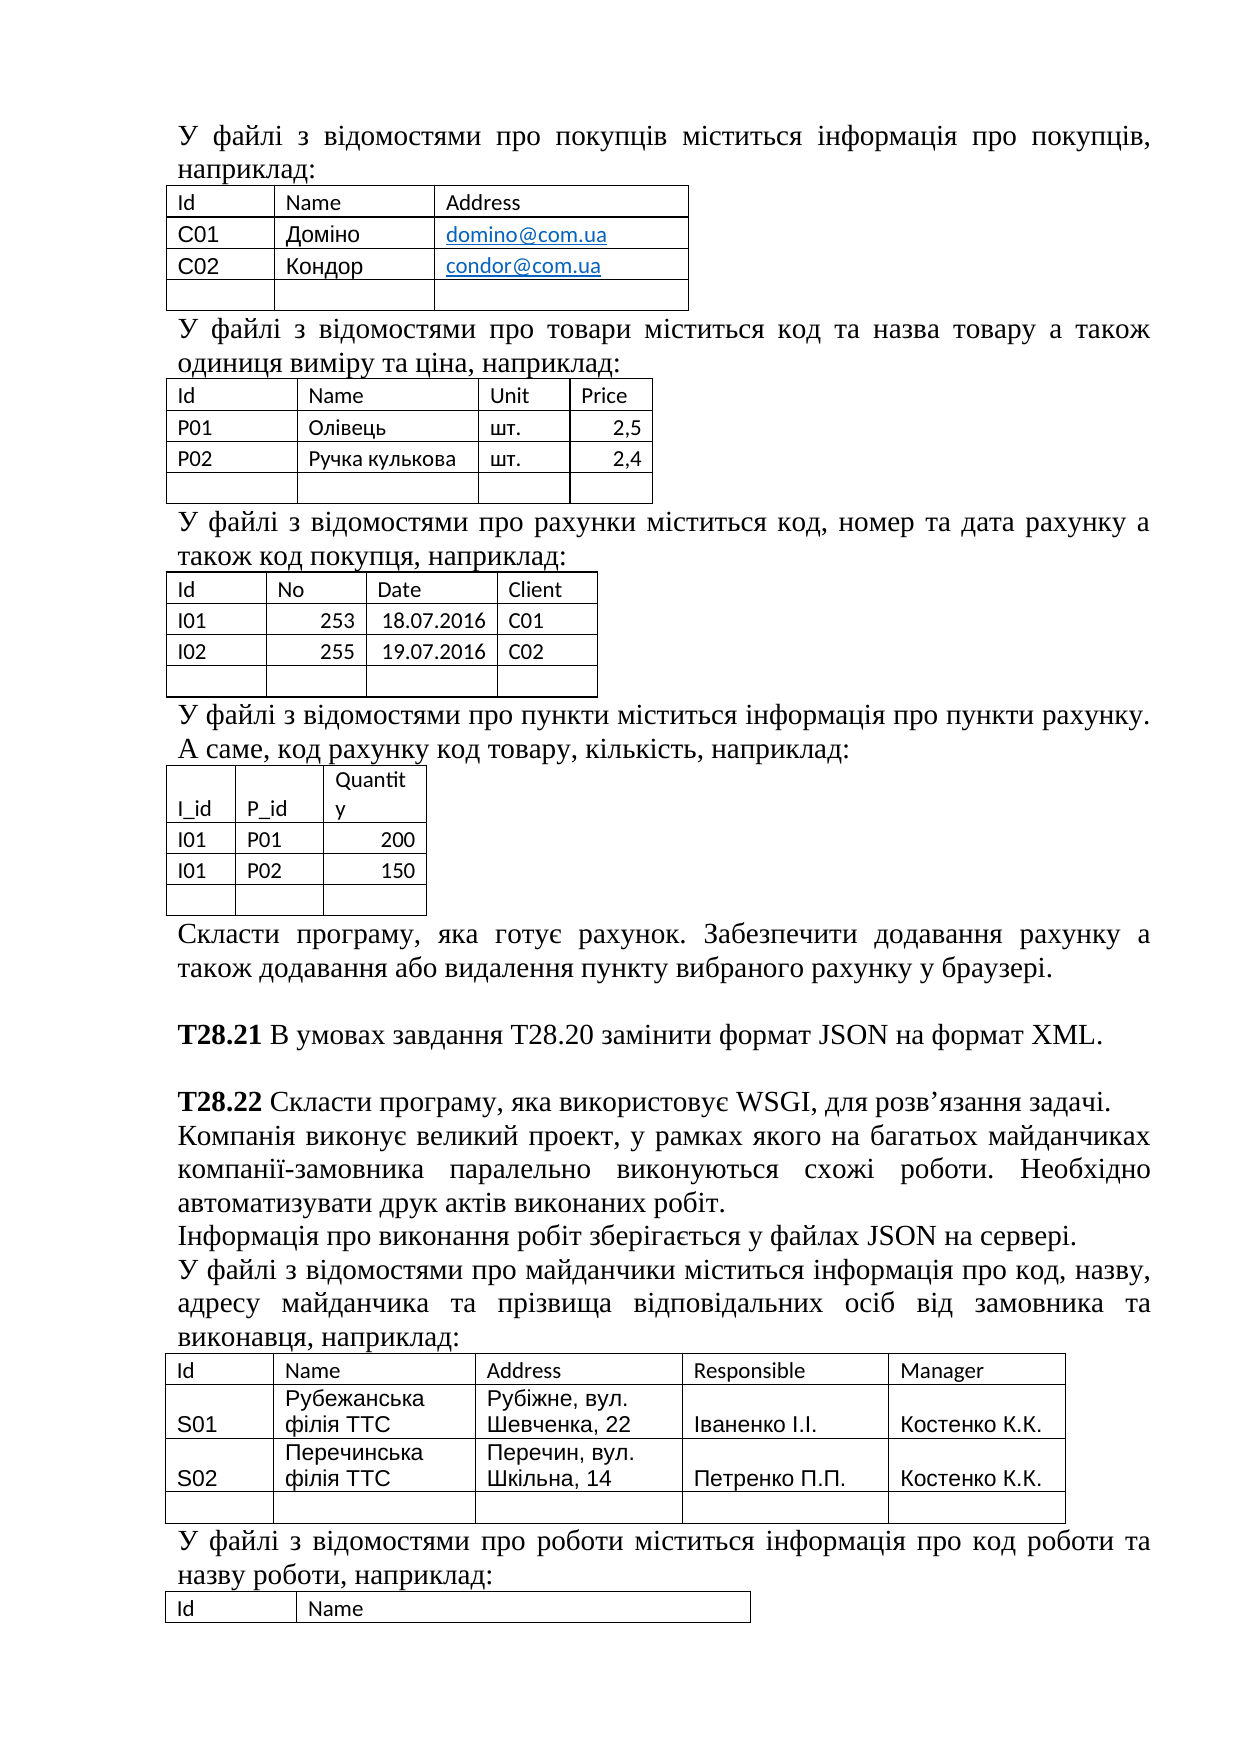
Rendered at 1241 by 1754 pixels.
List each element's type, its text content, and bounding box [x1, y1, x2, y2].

table_cell [236, 885, 323, 915]
table_cell [167, 885, 235, 915]
table_cell I01 [167, 604, 266, 634]
table_cell [167, 473, 297, 503]
table_header Address [435, 186, 688, 216]
table_header Id [167, 573, 266, 603]
table_cell [274, 1492, 475, 1522]
table_header Id [167, 186, 274, 216]
table_header Id [166, 1354, 273, 1384]
table_cell 255 [267, 635, 366, 665]
table_cell I01 [167, 854, 235, 884]
table_cell [324, 885, 426, 915]
text T28.21 В умовах завдання T28.20 замінити формат JSON на формат XML. [177, 1017, 1152, 1051]
table_cell [476, 1492, 682, 1522]
table_cell Кондор [275, 249, 434, 279]
table_cell C02 [498, 635, 597, 665]
table_header Client [498, 573, 597, 603]
table_cell 19.07.2016 [367, 635, 497, 665]
table_cell [479, 473, 569, 503]
text У файлі з відомостями про покупців міститься інформація про покупців, наприклад: [177, 118, 1152, 185]
table_cell domino@com.ua [435, 218, 688, 248]
table_cell [571, 473, 652, 503]
table_cell Доміно [275, 218, 434, 248]
table_cell Іваненко І.І. [683, 1385, 888, 1437]
table_header Name [298, 379, 478, 409]
text У файлі з відомостями про роботи міститься інформація про код роботи та назву роботи, наприклад: [177, 1523, 1152, 1591]
table_cell P01 [167, 411, 297, 441]
table_header Price [571, 379, 652, 409]
table_cell 253 [267, 604, 366, 634]
table_cell [167, 280, 274, 310]
table_cell P02 [236, 854, 323, 884]
table_cell condor@com.ua [435, 249, 688, 279]
table_header Unit [479, 379, 569, 409]
table_cell [275, 280, 434, 310]
text Компанія виконує великий проект, у рамках якого на багатьох майданчиках компанії-замовника паралельно виконуються схожі роботи. Необхідно автоматизувати друк актів виконаних робіт. [177, 1118, 1152, 1218]
table_header No [267, 573, 366, 603]
table_header Address [476, 1354, 682, 1384]
text У файлі з відомостями про рахунки міститься код, номер та дата рахунку а також код покупця, наприклад: [177, 504, 1152, 571]
table_cell шт. [479, 442, 569, 472]
table_cell Перечинська філія ТТС [274, 1439, 475, 1491]
table_cell 200 [324, 823, 426, 853]
table_cell Ручка кулькова [298, 442, 478, 472]
text У файлі з відомостями про пункти міститься інформація про пункти рахунку. А саме, код рахунку код товару, кількість, наприклад: [177, 697, 1152, 764]
table_cell 18.07.2016 [367, 604, 497, 634]
table_cell S01 [166, 1385, 273, 1437]
table_cell S02 [166, 1439, 273, 1491]
table_header Responsible [683, 1354, 888, 1384]
table_cell I02 [167, 635, 266, 665]
table_header Name [297, 1592, 750, 1622]
table_header Id [167, 379, 297, 409]
table_header Name [274, 1354, 475, 1384]
text T28.22 Скласти програму, яка використовує WSGI, для розв’язання задачі. [177, 1084, 1152, 1118]
table_cell [166, 1492, 273, 1522]
table_cell Костенко К.К. [889, 1439, 1065, 1491]
table_cell C01 [167, 218, 274, 248]
table_cell P02 [167, 442, 297, 472]
table_cell [267, 666, 366, 696]
table_cell 150 [324, 854, 426, 884]
table_cell C01 [498, 604, 597, 634]
table_cell Петренко П.П. [683, 1439, 888, 1491]
table_cell 2,4 [571, 442, 652, 472]
table_header Quantity [324, 766, 426, 822]
table_cell Перечин, вул. Шкільна, 14 [476, 1439, 682, 1491]
table_cell [498, 666, 597, 696]
text У файлі з відомостями про товари міститься код та назва товару а також одиниця виміру та ціна, наприклад: [177, 311, 1152, 378]
table_cell P01 [236, 823, 323, 853]
text У файлі з відомостями про майданчики міститься інформація про код, назву, адресу майданчика та прізвища відповідальних осіб від замовника та виконавця, наприклад: [177, 1252, 1152, 1352]
table_header Name [275, 186, 434, 216]
table_cell [889, 1492, 1065, 1522]
text Інформація про виконання робіт зберігається у файлах JSON на сервері. [177, 1218, 1152, 1252]
table_cell [435, 280, 688, 310]
table_cell Рубежанська філія ТТС [274, 1385, 475, 1437]
text Скласти програму, яка готує рахунок. Забезпечити додавання рахунку а також додавання або видалення пункту вибраного рахунку у браузері. [177, 916, 1152, 983]
table_cell [167, 666, 266, 696]
table_header Manager [889, 1354, 1065, 1384]
table_cell Рубіжне, вул. Шевченка, 22 [476, 1385, 682, 1437]
table_cell [367, 666, 497, 696]
table_cell Олівець [298, 411, 478, 441]
table_header P_id [236, 766, 323, 822]
table_cell C02 [167, 249, 274, 279]
table_cell [683, 1492, 888, 1522]
table_header Id [166, 1592, 296, 1622]
table_cell 2,5 [571, 411, 652, 441]
table_cell шт. [479, 411, 569, 441]
table_header I_id [167, 766, 235, 822]
table_cell I01 [167, 823, 235, 853]
table_cell [298, 473, 478, 503]
table_header Date [367, 573, 497, 603]
table_cell Костенко К.К. [889, 1385, 1065, 1437]
